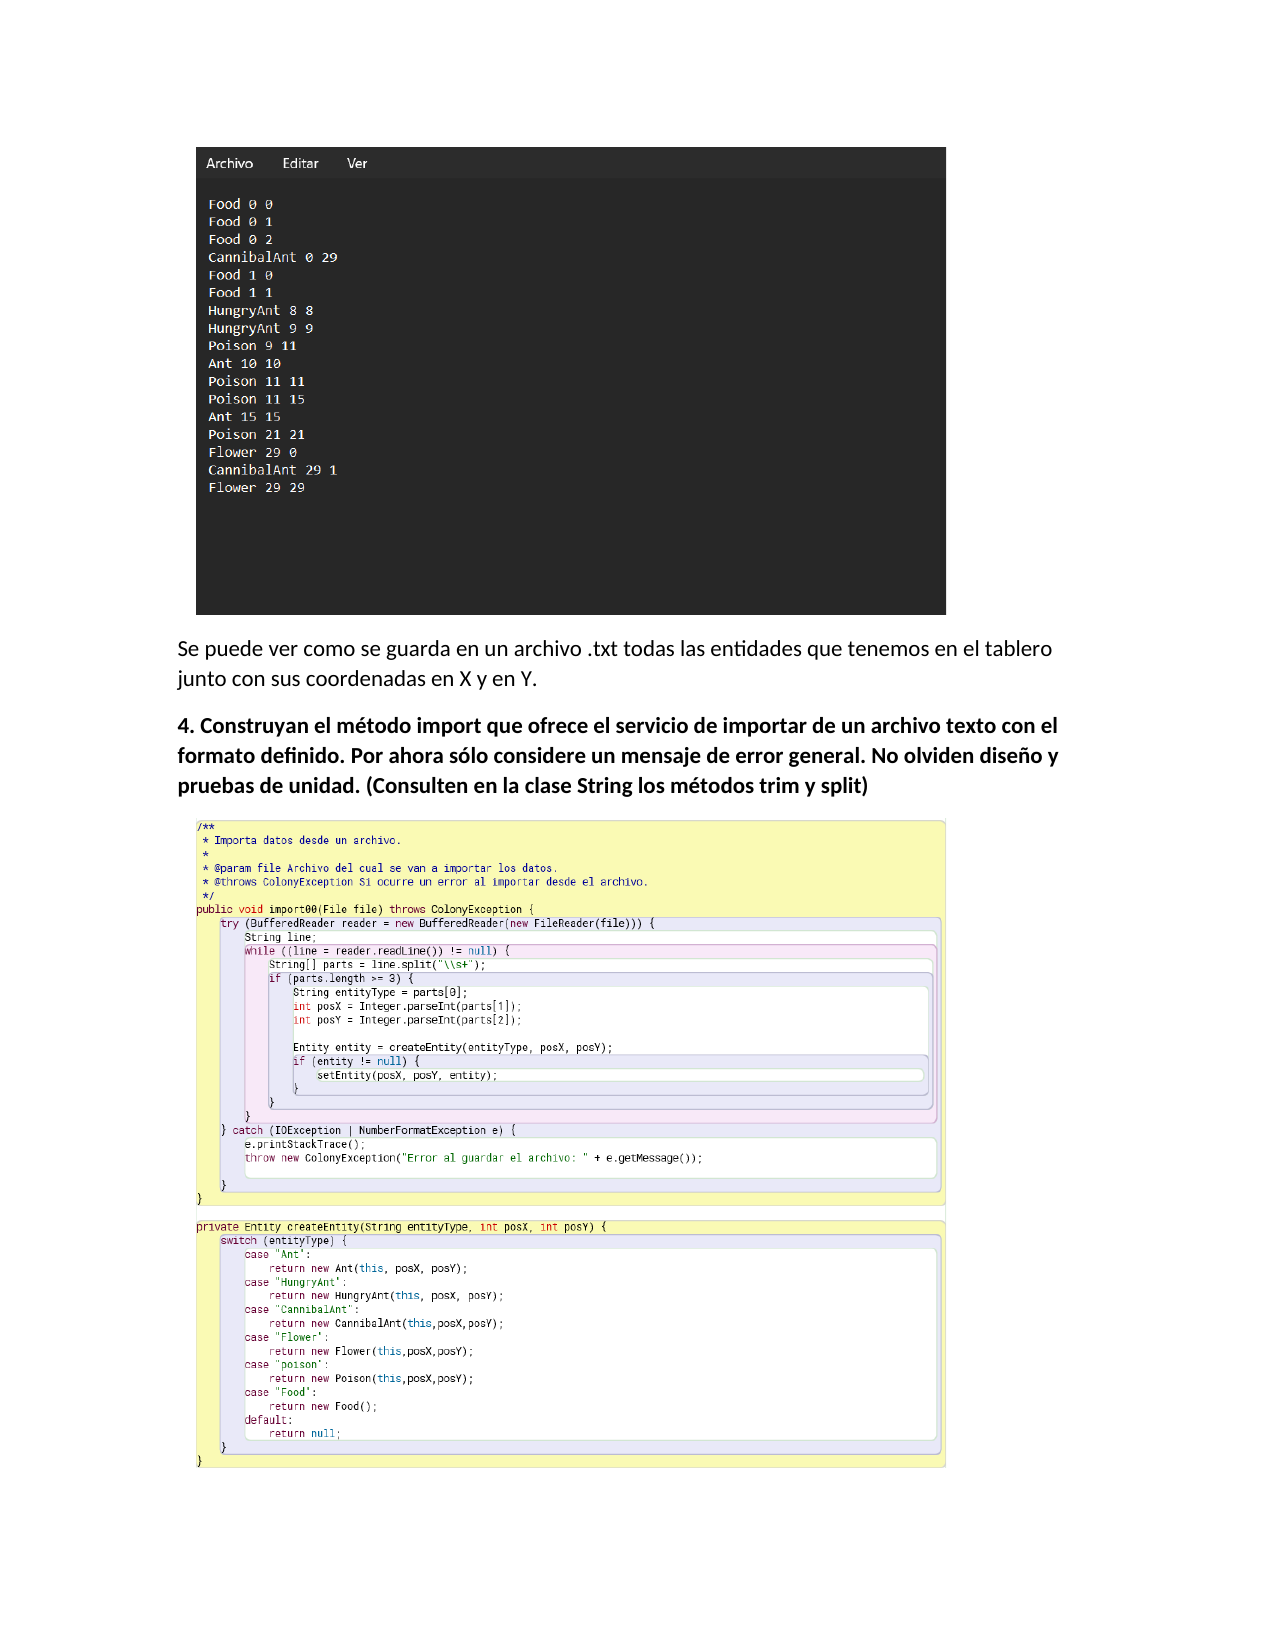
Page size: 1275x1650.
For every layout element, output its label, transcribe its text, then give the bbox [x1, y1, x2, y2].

text 4. Construyan el método import que ofrece el servicio de importar de un archivo texto con el formato definido. Por ahora sólo considere un mensaje de error general. No olviden diseño y pruebas de unidad. (Consulten en la clase String los métodos trim y split) [177, 711, 1098, 799]
text Se puede ver como se guarda en un archivo .txt todas las entidades que tenemos en el tablero junto con sus coordenadas en X y en Y. [177, 634, 1098, 692]
